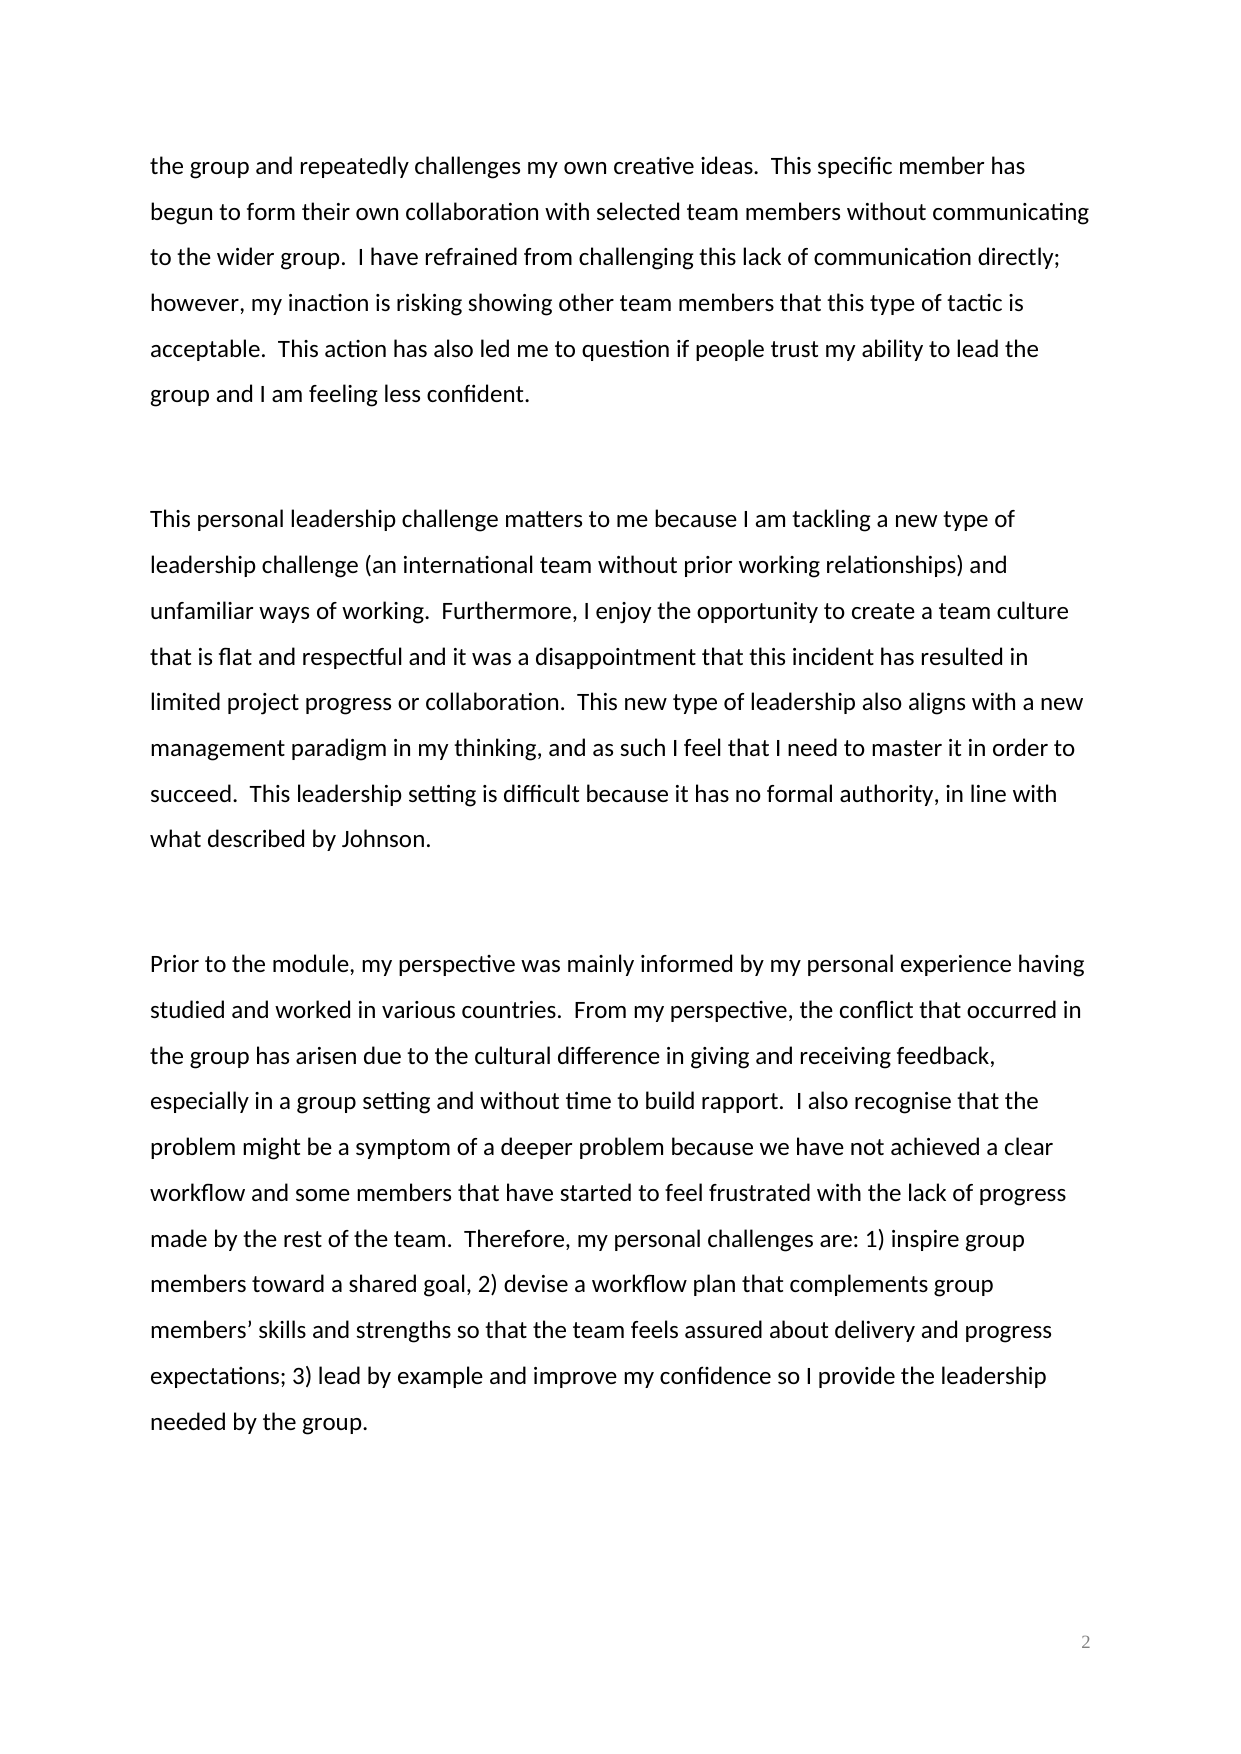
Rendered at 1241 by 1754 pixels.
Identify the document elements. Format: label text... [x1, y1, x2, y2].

text This personal leadership challenge matters to me because I am tackling a new type of leadership challenge (an international team without prior working relationships) and unfamiliar ways of working. Furthermore, I enjoy the opportunity to create a team culture that is flat and respectful and it was a disappointment that this incident has resulted in limited project progress or collaboration. This new type of leadership also aligns with a new management paradigm in my thinking, and as such I feel that I need to master it in order to succeed. This leadership setting is difficult because it has no formal authority, in line with what described by Johnson. [150, 503, 1090, 854]
text Prior to the module, my perspective was mainly informed by my personal experience having studied and worked in various countries. From my perspective, the conflict that occurred in the group has arisen due to the cultural difference in giving and receiving feedback, especially in a group setting and without time to build rapport. I also recognise that the problem might be a symptom of a deeper problem because we have not achieved a clear workflow and some members that have started to feel frustrated with the lack of progress made by the rest of the team. Therefore, my personal challenges are: 1) inspire group members toward a shared goal, 2) devise a workflow plan that complements group members’ skills and strengths so that the team feels assured about delivery and progress expectations; 3) lead by example and improve my confidence so I provide the leadership needed by the group. [150, 948, 1090, 1436]
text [150, 150, 1090, 409]
